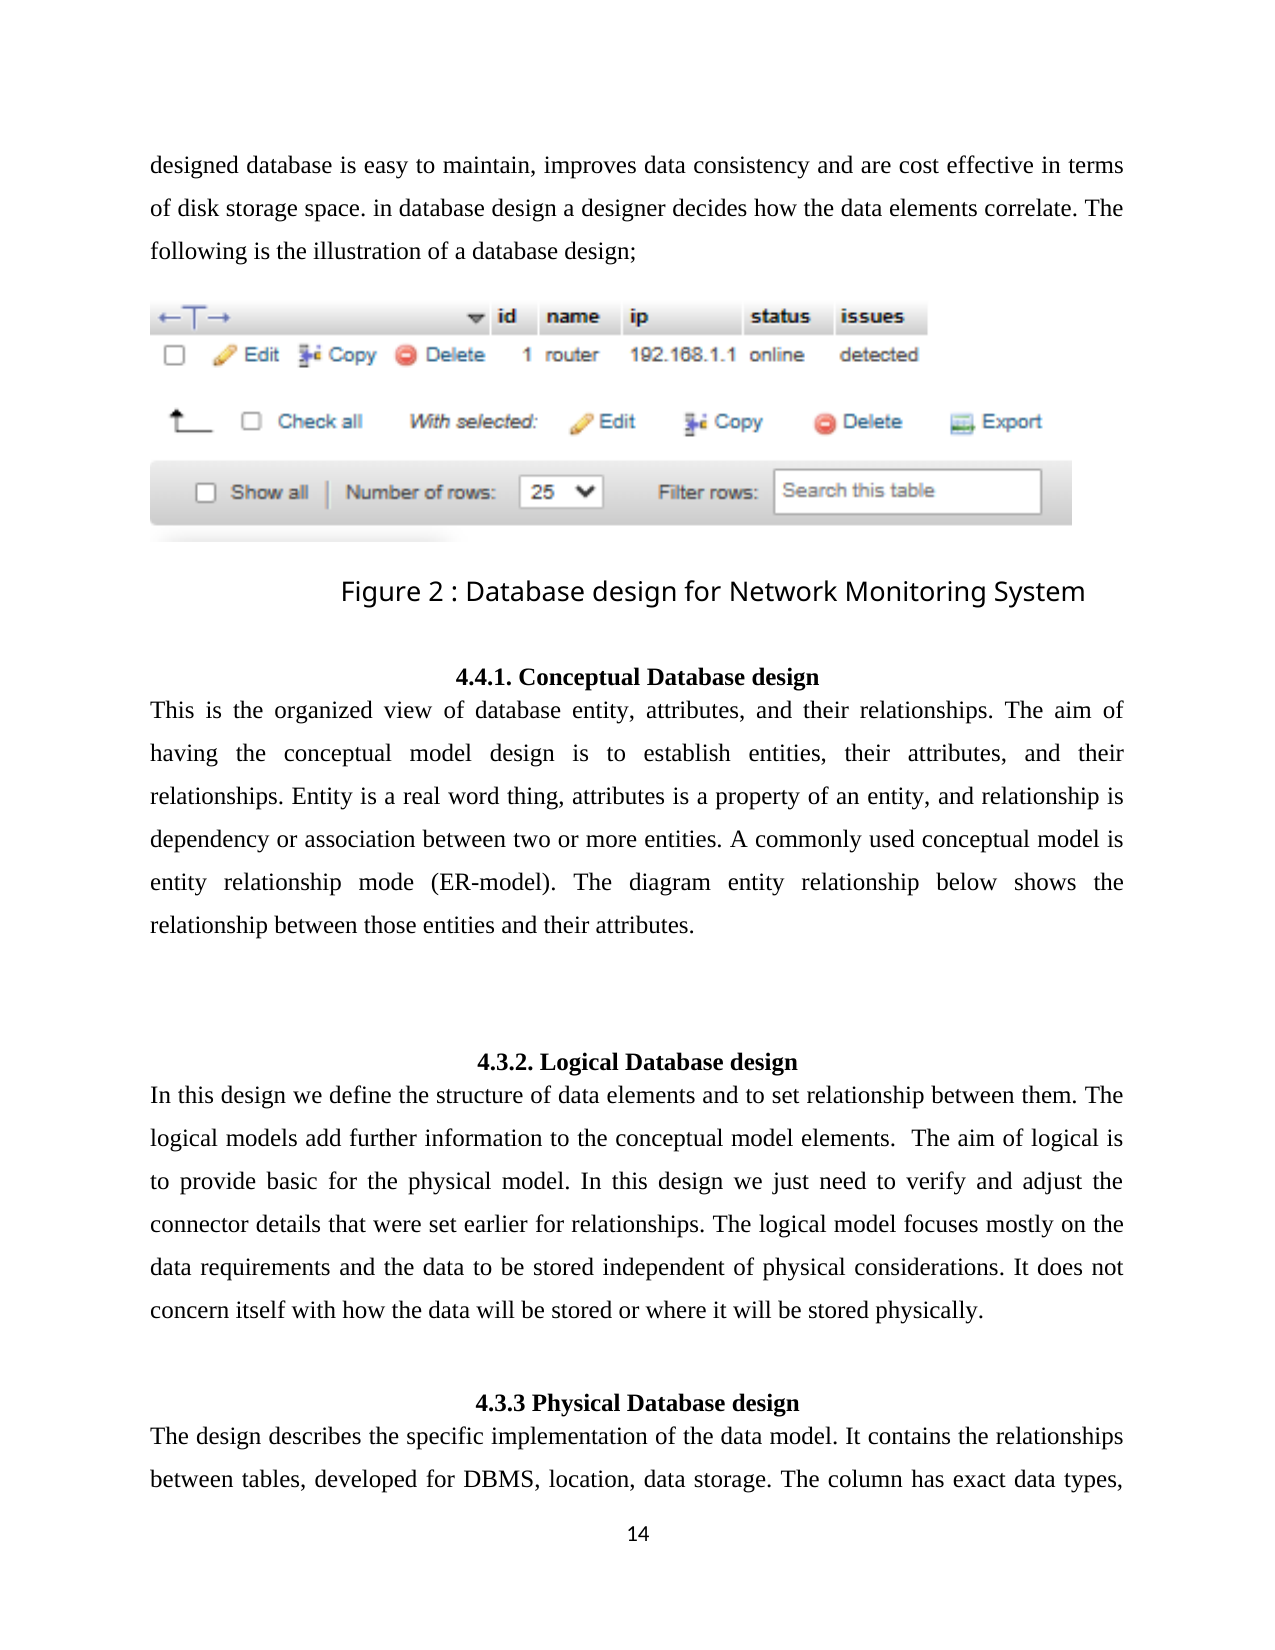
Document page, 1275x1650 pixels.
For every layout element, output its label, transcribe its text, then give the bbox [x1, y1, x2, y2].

text In this design we define the structure of data elements and to set relationship between them. The logical models add further information to the conceptual model elements. The aim of logical is to provide basic for the physical model. In this design we just need to verify and adjust the connector details that were set earlier for relationships. The logical model focuses mostly on the data requirements and the data to be stored independent of physical considerations. It does not concern itself with how the data will be stored or where it will be stored physically. [150, 1080, 1125, 1324]
picture [150, 296, 1072, 542]
subtitle Figure 2 : Database design for Network Monitoring System [150, 572, 1125, 609]
subtitle 4.4.1. Conceptual Database design [150, 662, 1125, 691]
text This is the organized view of database entity, attributes, and their relationships. The aim of having the conceptual model design is to establish entities, their attributes, and their relationships. Entity is a real word thing, attributes is a property of an entity, and relationship is dependency or association between two or more entities. A commonly used conceptual model is entity relationship mode (ER-model). The diagram entity relationship below shows the relationship between those entities and their attributes. [150, 695, 1125, 939]
subtitle 4.3.3 Physical Database design [150, 1388, 1125, 1417]
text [150, 150, 1125, 265]
subtitle 4.3.2. Logical Database design [150, 1047, 1125, 1075]
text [150, 1421, 1125, 1493]
